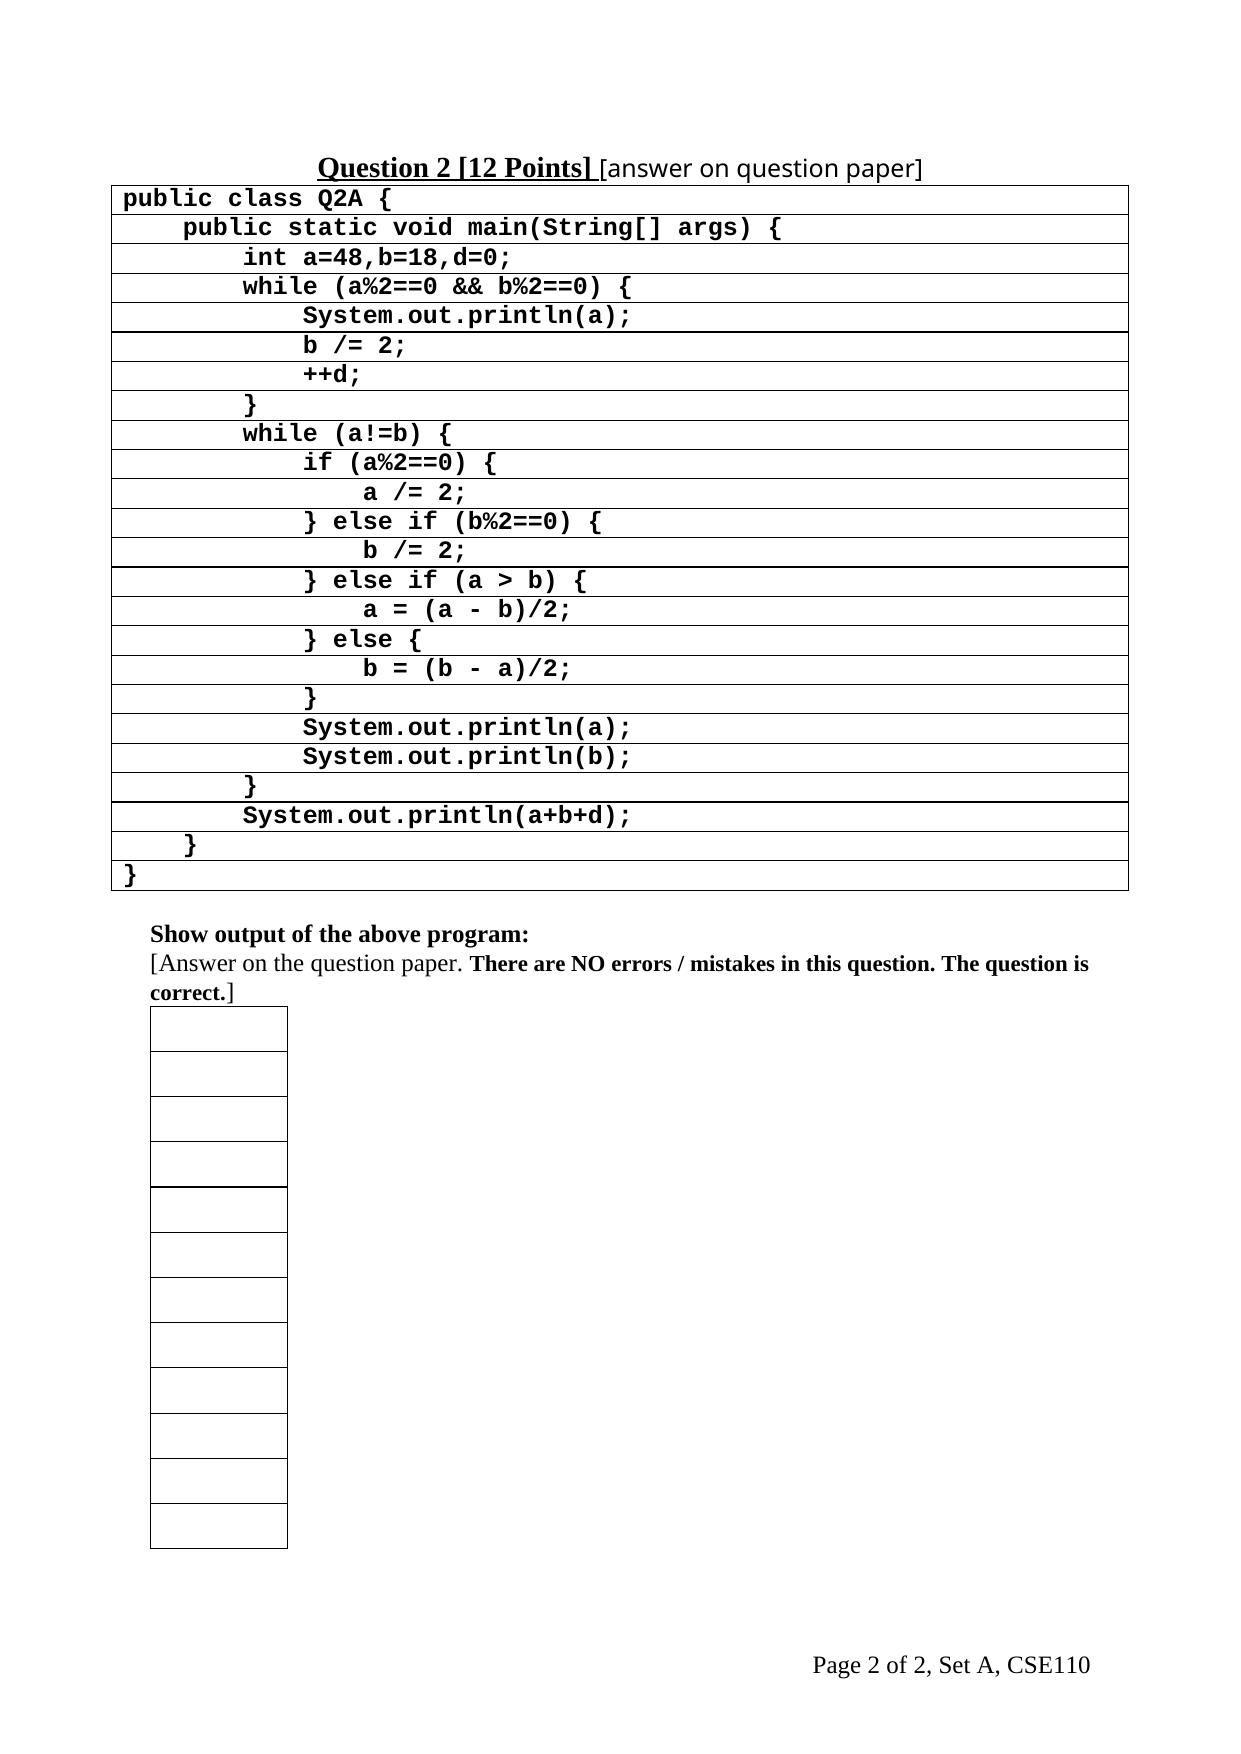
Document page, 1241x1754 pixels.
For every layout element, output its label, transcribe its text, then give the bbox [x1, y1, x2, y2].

table_cell [151, 1414, 287, 1458]
table_cell } [112, 832, 1128, 860]
table_cell b /= 2; [112, 538, 1128, 566]
table_cell [151, 1323, 287, 1367]
table_cell ++d; [112, 362, 1128, 390]
table_cell } else { [112, 626, 1128, 654]
table_header [151, 1007, 287, 1051]
table_cell [151, 1368, 287, 1412]
text Question 2 [12 Points] [answer on question paper] [150, 150, 1090, 184]
table_cell if (a%2==0) { [112, 450, 1128, 478]
text [Answer on the question paper. There are NO errors / mistakes in this question. The question is correct.] [150, 948, 1090, 1006]
table_cell } [112, 861, 1128, 889]
table_cell } [112, 391, 1128, 419]
table_cell } else if (b%2==0) { [112, 509, 1128, 537]
table_cell [151, 1233, 287, 1277]
table_cell System.out.println(b); [112, 744, 1128, 772]
table_cell } else if (a > b) { [112, 568, 1128, 596]
table_cell [151, 1188, 287, 1232]
table_cell a /= 2; [112, 479, 1128, 508]
table_cell System.out.println(a+b+d); [112, 803, 1128, 831]
table_cell while (a!=b) { [112, 421, 1128, 449]
table_cell [151, 1052, 287, 1096]
table_cell System.out.println(a); [112, 303, 1128, 331]
table_cell a = (a - b)/2; [112, 597, 1128, 625]
table_cell int a=48,b=18,d=0; [112, 244, 1128, 273]
table_header public class Q2A { [112, 186, 1128, 214]
table_cell b /= 2; [112, 333, 1128, 361]
table_cell [151, 1504, 287, 1548]
table_cell } [112, 685, 1128, 713]
table_cell [151, 1459, 287, 1503]
table_cell System.out.println(a); [112, 714, 1128, 743]
table_cell [151, 1278, 287, 1322]
table_cell } [112, 773, 1128, 801]
table_cell b = (b - a)/2; [112, 656, 1128, 684]
table_cell [151, 1097, 287, 1141]
table_cell while (a%2==0 && b%2==0) { [112, 274, 1128, 302]
text Show output of the above program: [150, 919, 1090, 948]
table_cell [151, 1142, 287, 1186]
table_cell public static void main(String[] args) { [112, 215, 1128, 243]
